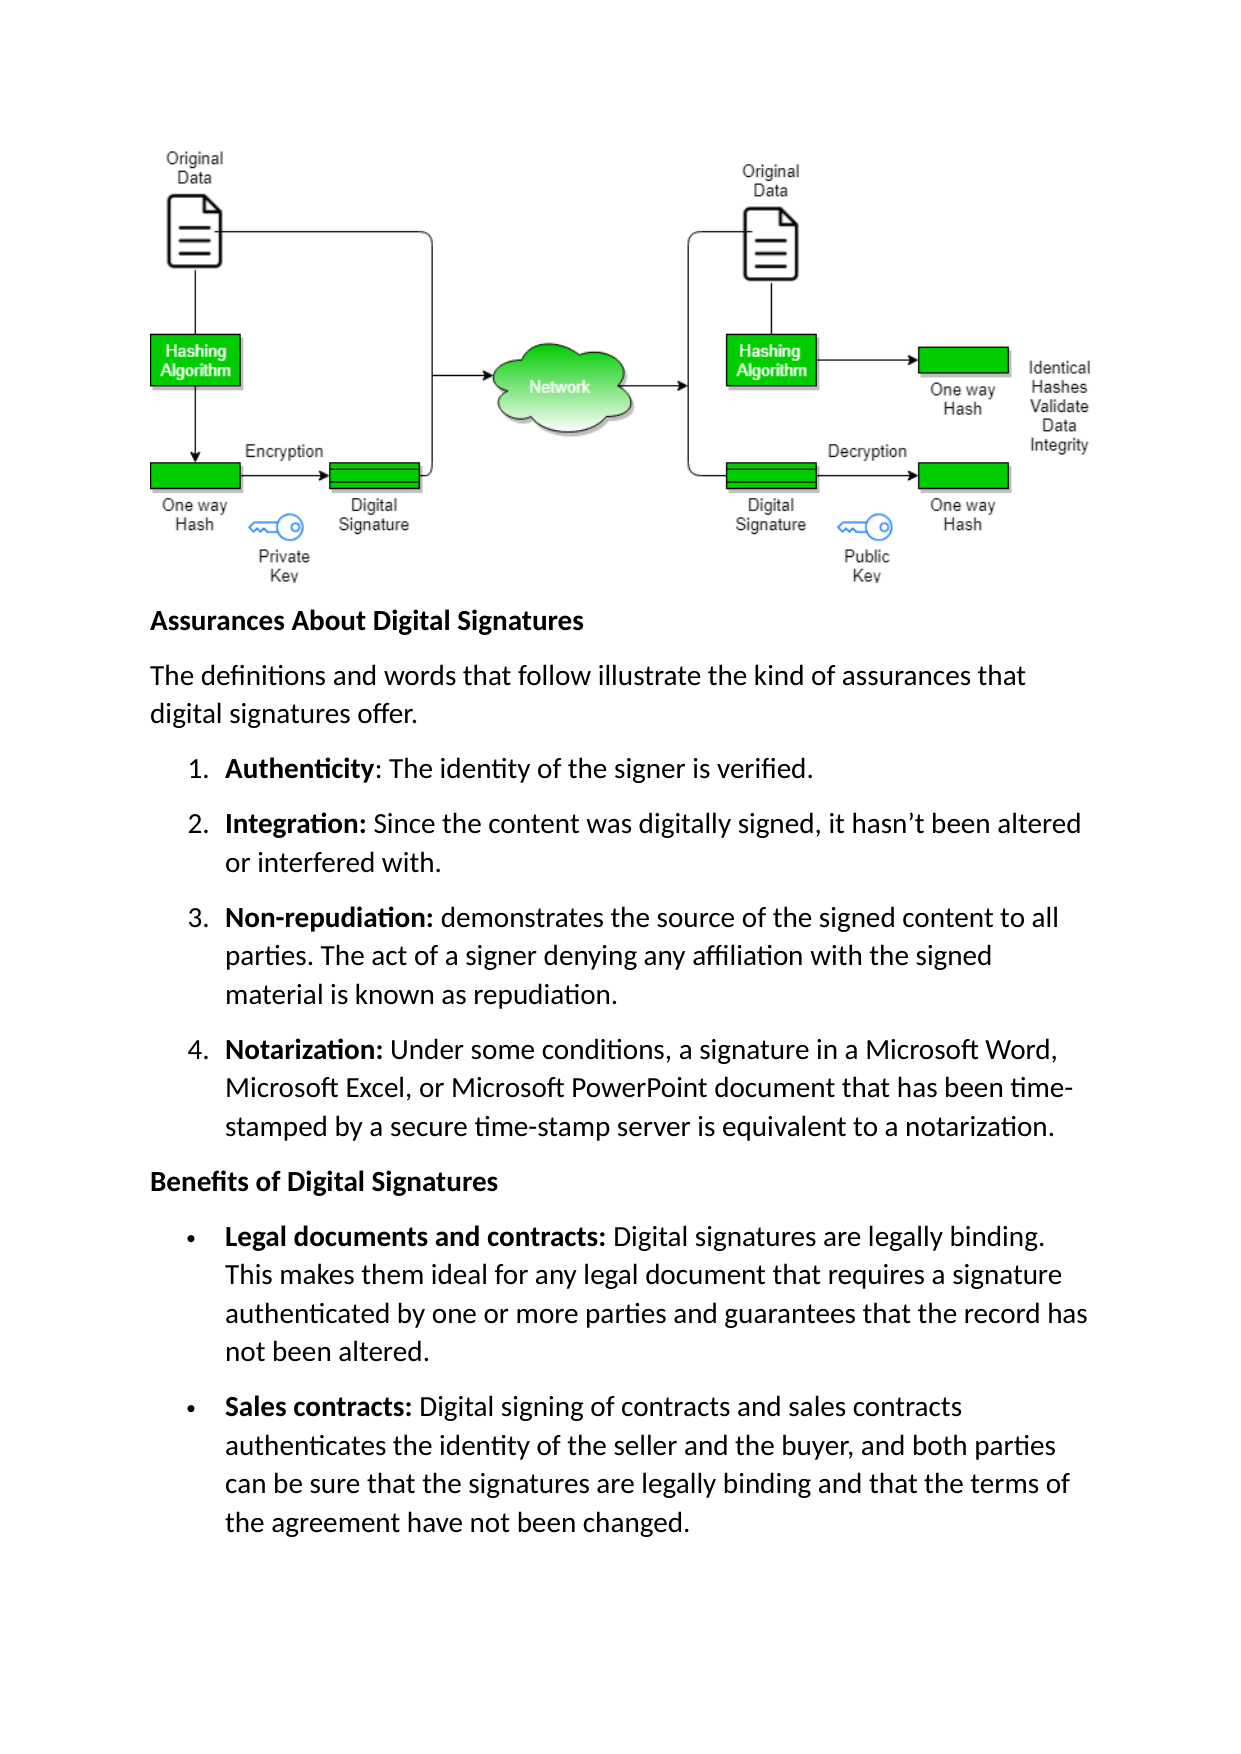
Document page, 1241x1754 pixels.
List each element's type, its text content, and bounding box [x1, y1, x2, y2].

picture [150, 150, 1091, 583]
list Integration: Since the content was digitally signed, it hasn’t been altered or interfered with. [187, 805, 1090, 879]
text Assurances About Digital Signatures [150, 602, 1090, 637]
list Non-repudiation: demonstrates the source of the signed content to all parties. The act of a signer denying any affiliation with the signed material is known as repudiation. [187, 899, 1090, 1011]
text The definitions and words that follow illustrate the kind of assurances that digital signatures offer. [150, 657, 1090, 731]
list Legal documents and contracts: Digital signatures are legally binding. This makes them ideal for any legal document that requires a signature authenticated by one or more parties and guarantees that the record has not been altered. [187, 1218, 1090, 1369]
list Sales contracts: Digital signing of contracts and sales contracts authenticates the identity of the seller and the buyer, and both parties can be sure that the signatures are legally binding and that the terms of the agreement have not been changed. [187, 1388, 1090, 1539]
list Notarization: Under some conditions, a signature in a Microsoft Word, Microsoft Excel, or Microsoft PowerPoint document that has been time-stamped by a secure time-stamp server is equivalent to a notarization. [187, 1031, 1090, 1143]
text Benefits of Digital Signatures [150, 1163, 1090, 1198]
list Authenticity: The identity of the signer is verified. [187, 750, 1090, 786]
